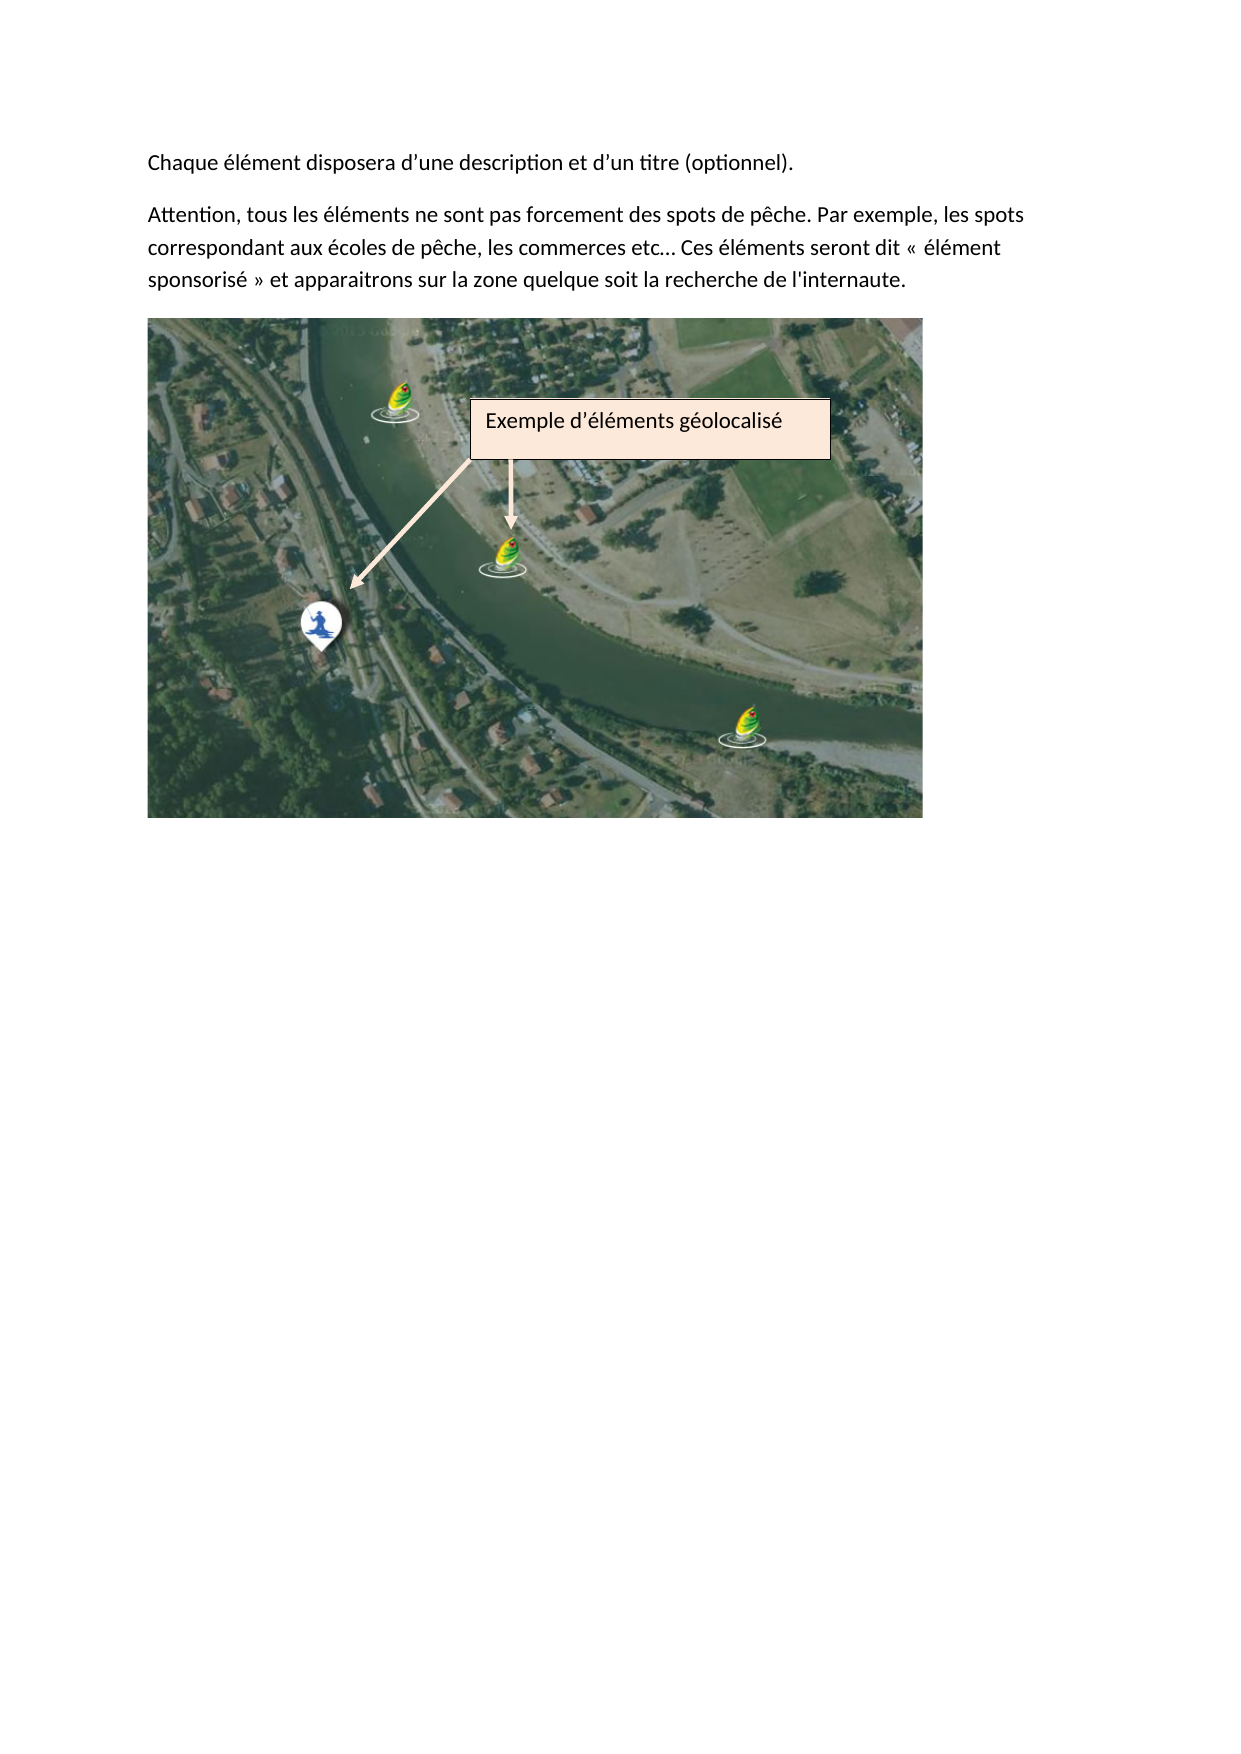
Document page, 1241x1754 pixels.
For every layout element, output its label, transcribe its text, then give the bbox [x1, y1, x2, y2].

text Attention, tous les éléments ne sont pas forcement des spots de pêche. Par exemple, les spots correspondant aux écoles de pêche, les commerces etc… Ces éléments seront dit « élément sponsorisé » et apparaitrons sur la zone quelque soit la recherche de l'internaute. [148, 201, 1093, 293]
text Chaque élément disposera d’une description et d’un titre (optionnel). [148, 148, 1093, 176]
picture [147, 318, 923, 818]
